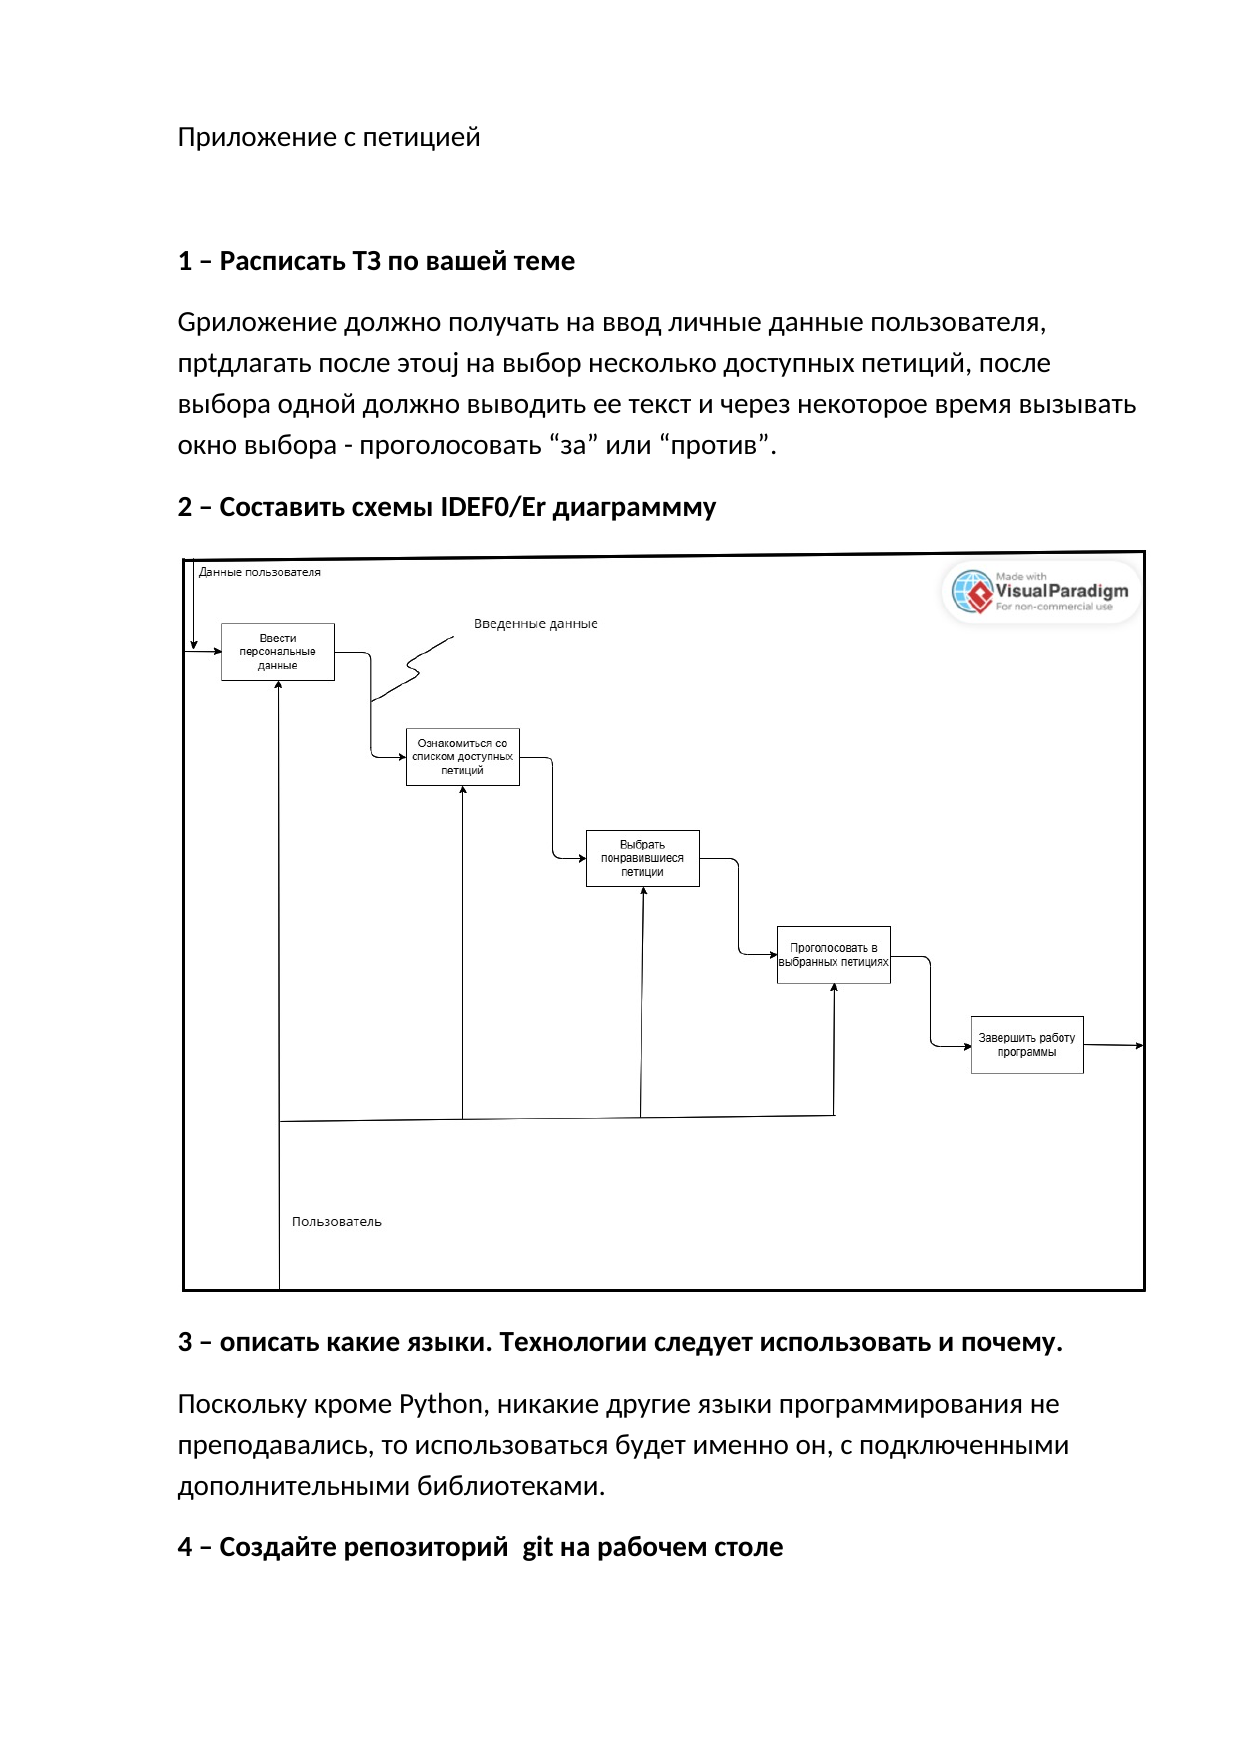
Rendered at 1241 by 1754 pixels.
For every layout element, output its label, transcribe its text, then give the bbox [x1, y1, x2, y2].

picture [177, 549, 1151, 1298]
text Приложение с петицией [177, 118, 1152, 154]
text 1 – Расписать ТЗ по вашей теме [177, 242, 1152, 277]
text 4 – Создайте репозиторий git на рабочем столе [177, 1528, 1152, 1564]
text 2 – Составить схемы IDEF0/Er диаграммму [177, 488, 1152, 524]
text 3 – описать какие языки. Технологии следует использовать и почему. [177, 1323, 1152, 1359]
text Gриложение должно получать на ввод личные данные пользователя, прtдлагать после этоuj на выбор несколько доступных петиций, после выбора одной должно выводить ее текст и через некоторое время вызывать окно выбора - проголосовать “за” или “против”. [177, 303, 1152, 462]
text Поскольку кроме Python, никакие другие языки программирования не преподавались, то использоваться будет именно он, с подключенными дополнительными библиотеками. [177, 1385, 1152, 1502]
